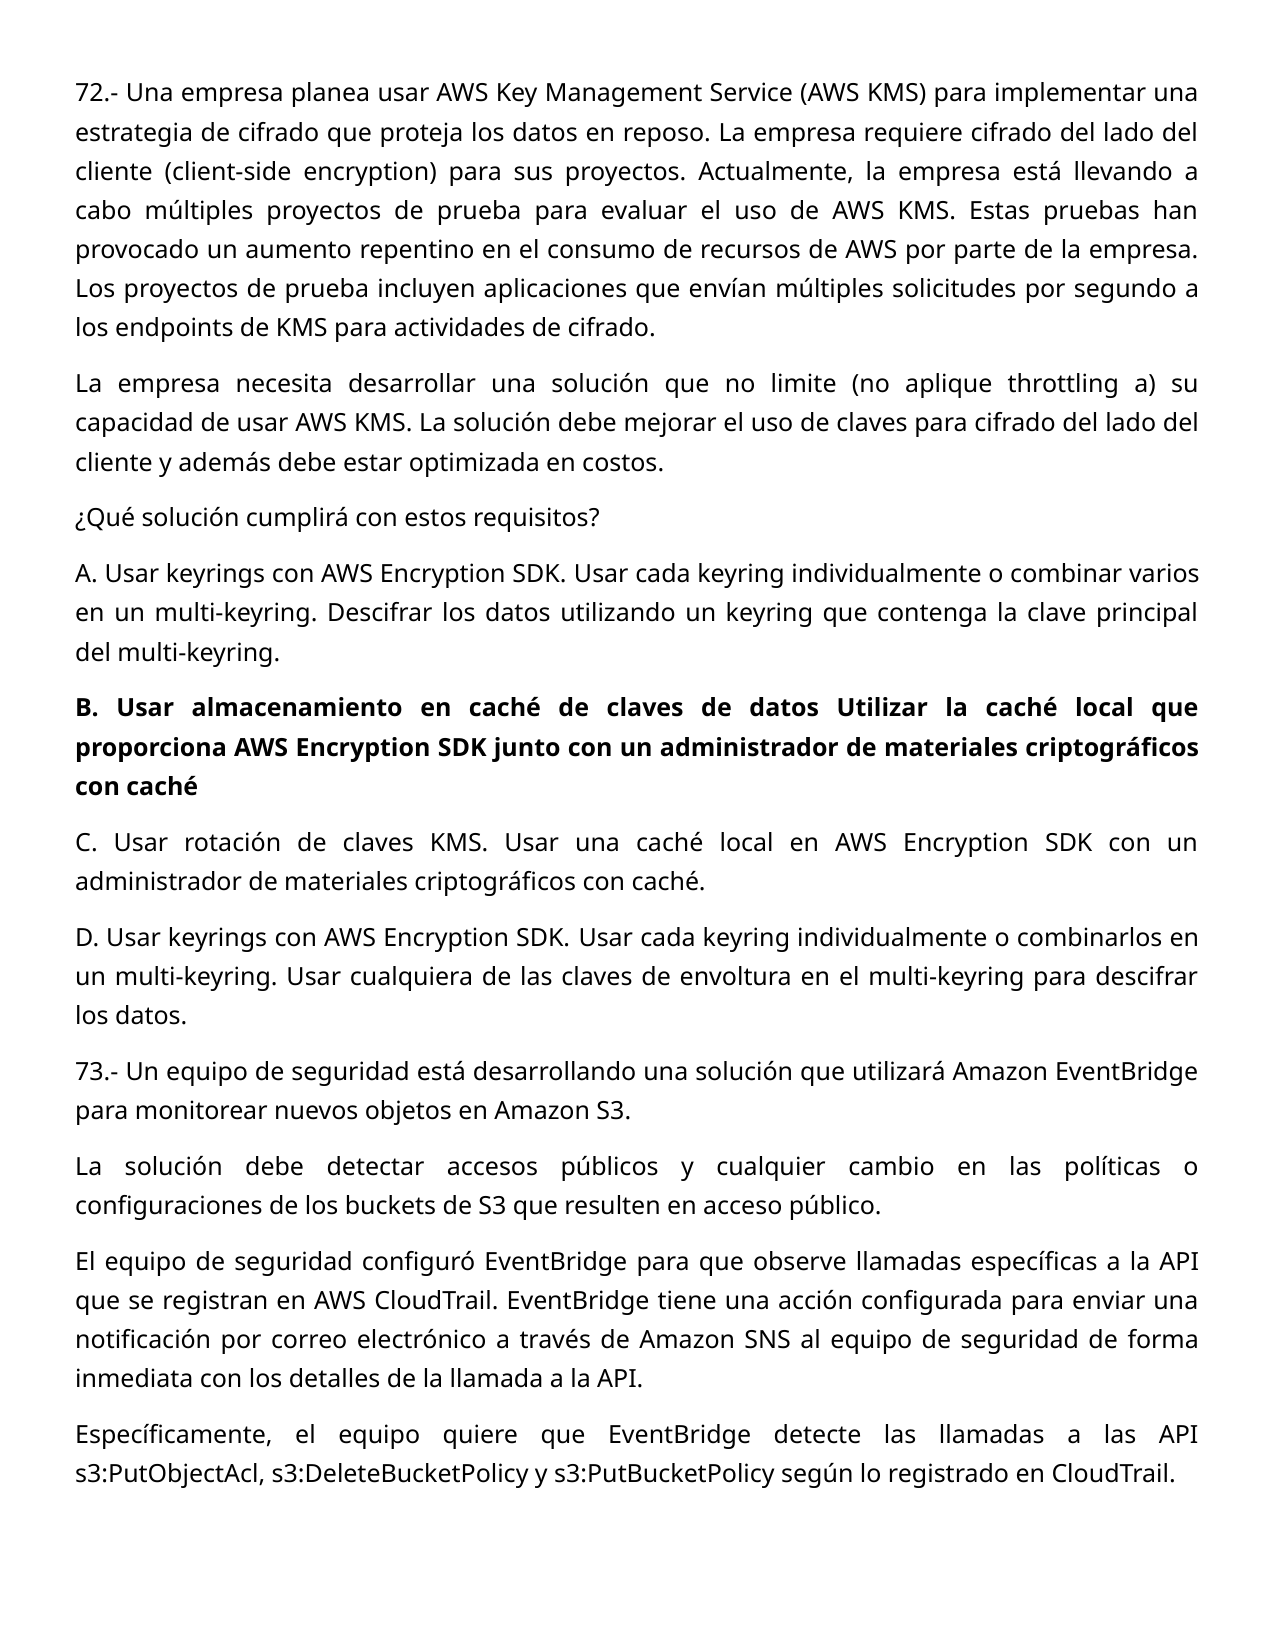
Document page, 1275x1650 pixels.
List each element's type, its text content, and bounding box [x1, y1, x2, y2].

text La solución debe detectar accesos públicos y cualquier cambio en las políticas o configuraciones de los buckets de S3 que resulten en acceso público. [75, 1148, 1200, 1222]
text 72.- Una empresa planea usar AWS Key Management Service (AWS KMS) para implementar una estrategia de cifrado que proteja los datos en reposo. La empresa requiere cifrado del lado del cliente (client-side encryption) para sus proyectos. Actualmente, la empresa está llevando a cabo múltiples proyectos de prueba para evaluar el uso de AWS KMS. Estas pruebas han provocado un aumento repentino en el consumo de recursos de AWS por parte de la empresa. Los proyectos de prueba incluyen aplicaciones que envían múltiples solicitudes por segundo a los endpoints de KMS para actividades de cifrado. [75, 75, 1200, 344]
text El equipo de seguridad configuró EventBridge para que observe llamadas específicas a la API que se registran en AWS CloudTrail. EventBridge tiene una acción configurada para enviar una notificación por correo electrónico a través de Amazon SNS al equipo de seguridad de forma inmediata con los detalles de la llamada a la API. [75, 1243, 1200, 1395]
text D. Usar keyrings con AWS Encryption SDK. Usar cada keyring individualmente o combinarlos en un multi-keyring. Usar cualquiera de las claves de envoltura en el multi-keyring para descifrar los datos. [75, 919, 1200, 1032]
text C. Usar rotación de claves KMS. Usar una caché local en AWS Encryption SDK con un administrador de materiales criptográficos con caché. [75, 824, 1200, 897]
text Específicamente, el equipo quiere que EventBridge detecte las llamadas a las API s3:PutObjectAcl, s3:DeleteBucketPolicy y s3:PutBucketPolicy según lo registrado en CloudTrail. [75, 1417, 1200, 1490]
text La empresa necesita desarrollar una solución que no limite (no aplique throttling a) su capacidad de usar AWS KMS. La solución debe mejorar el uso de claves para cifrado del lado del cliente y además debe estar optimizada en costos. [75, 366, 1200, 478]
text A. Usar keyrings con AWS Encryption SDK. Usar cada keyring individualmente o combinar varios en un multi-keyring. Descifrar los datos utilizando un keyring que contenga la clave principal del multi-keyring. [75, 556, 1200, 668]
text 73.- Un equipo de seguridad está desarrollando una solución que utilizará Amazon EventBridge para monitorear nuevos objetos en Amazon S3. [75, 1053, 1200, 1127]
text B. Usar almacenamiento en caché de claves de datos Utilizar la caché local que proporciona AWS Encryption SDK junto con un administrador de materiales criptográficos con caché [75, 690, 1200, 802]
text ¿Qué solución cumplirá con estos requisitos? [75, 500, 1200, 534]
